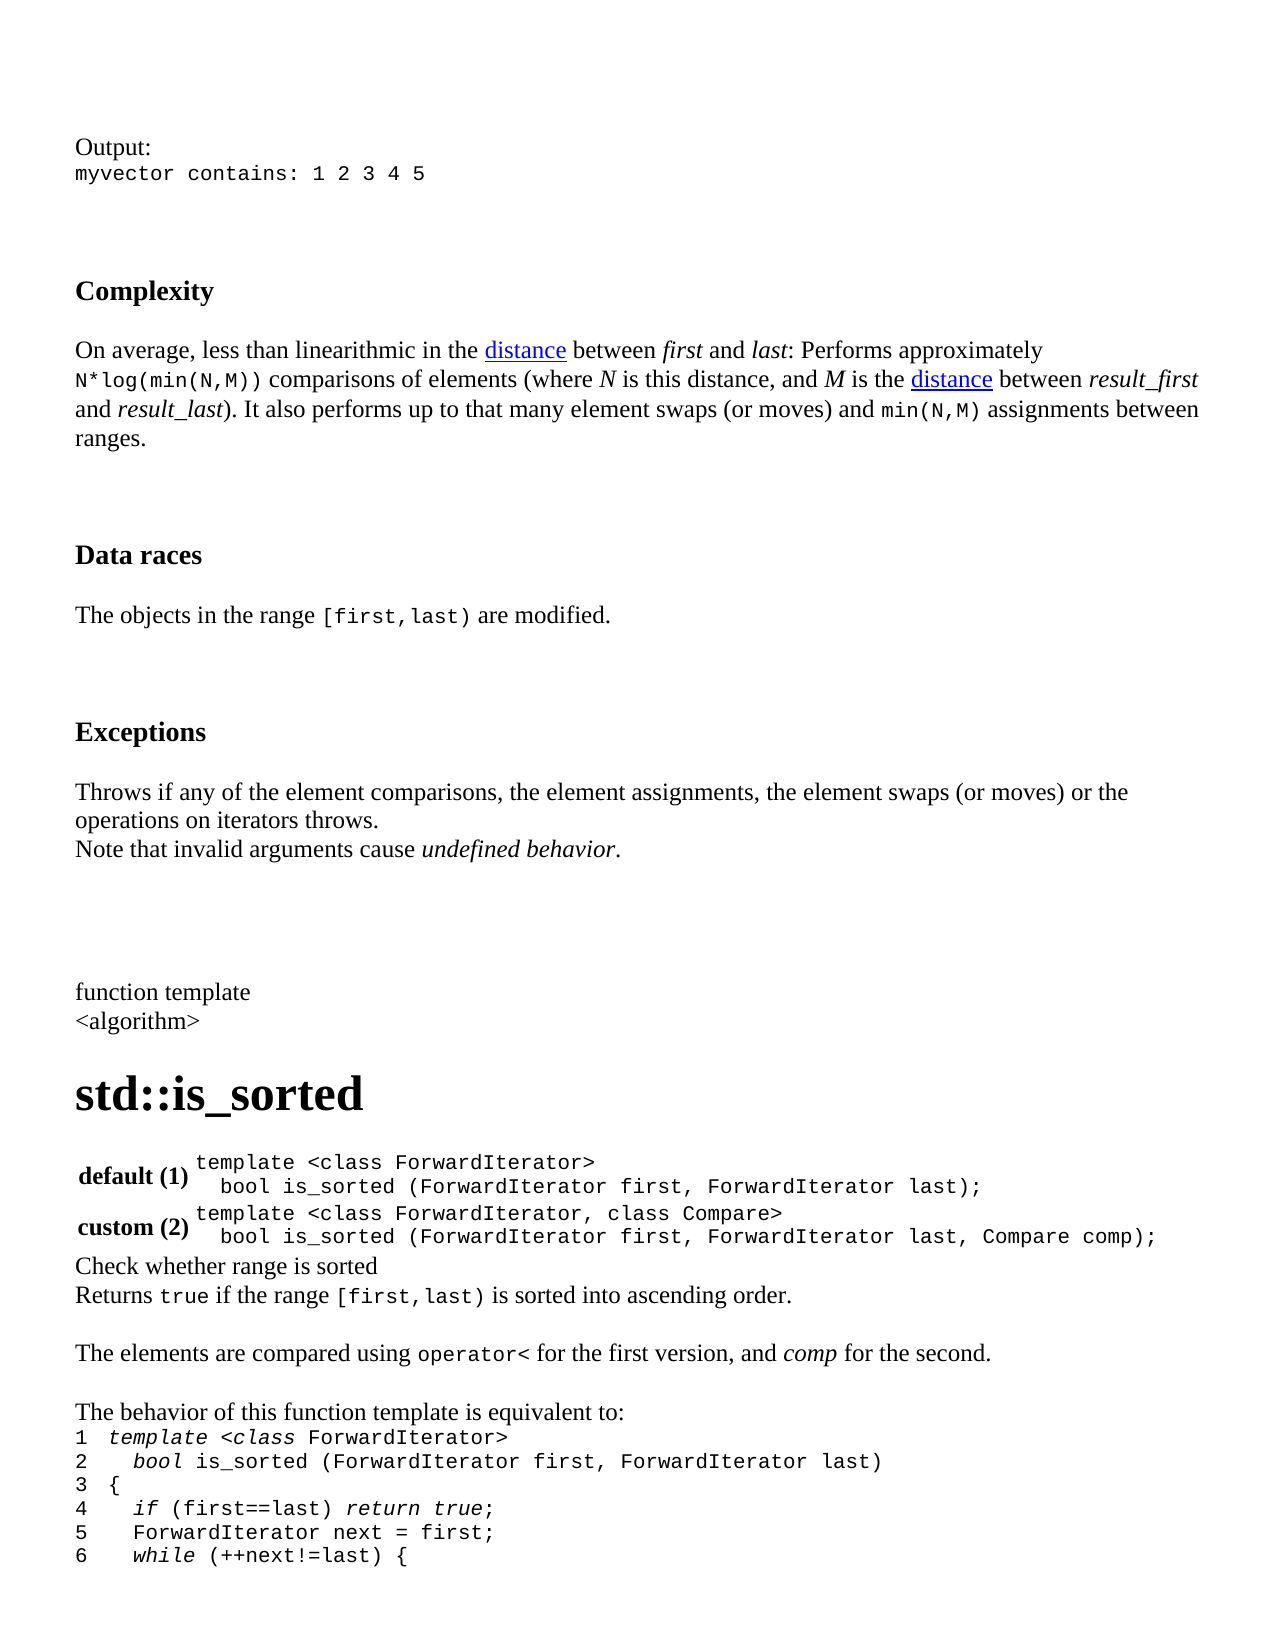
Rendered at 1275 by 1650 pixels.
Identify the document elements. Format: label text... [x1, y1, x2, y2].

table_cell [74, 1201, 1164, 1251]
text <algorithm> [75, 1006, 1200, 1035]
text Exceptions [75, 715, 1200, 748]
text std::is_sorted [75, 1064, 1200, 1121]
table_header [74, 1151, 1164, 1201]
text function template [75, 977, 1200, 1006]
text Throws if any of the element comparisons, the element assignments, the element swaps (or moves) or the operations on iterators throws. Note that invalid arguments cause undefined behavior. [75, 777, 1200, 891]
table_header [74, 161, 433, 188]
text Check whether range is sorted [75, 1251, 1200, 1280]
text Data races [75, 538, 1200, 571]
text The objects in the range [first,last) are modified. [75, 600, 1200, 686]
text On average, less than linearithmic in the distance between first and last: Performs approximately N*log(min(N,M)) comparisons of elements (where N is this distance, and M is the distance between result_first and result_last). It also performs up to that many element swaps (or moves) and min(N,M) assignments between ranges. [75, 336, 1200, 509]
text Output: [75, 75, 1200, 161]
text Complexity [75, 274, 1200, 306]
text Returns true if the range [first,last) is sorted into ascending order. The elements are compared using operator< for the first version, and comp for the second. The behavior of this function template is equivalent to: [75, 1280, 1200, 1426]
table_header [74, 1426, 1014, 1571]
